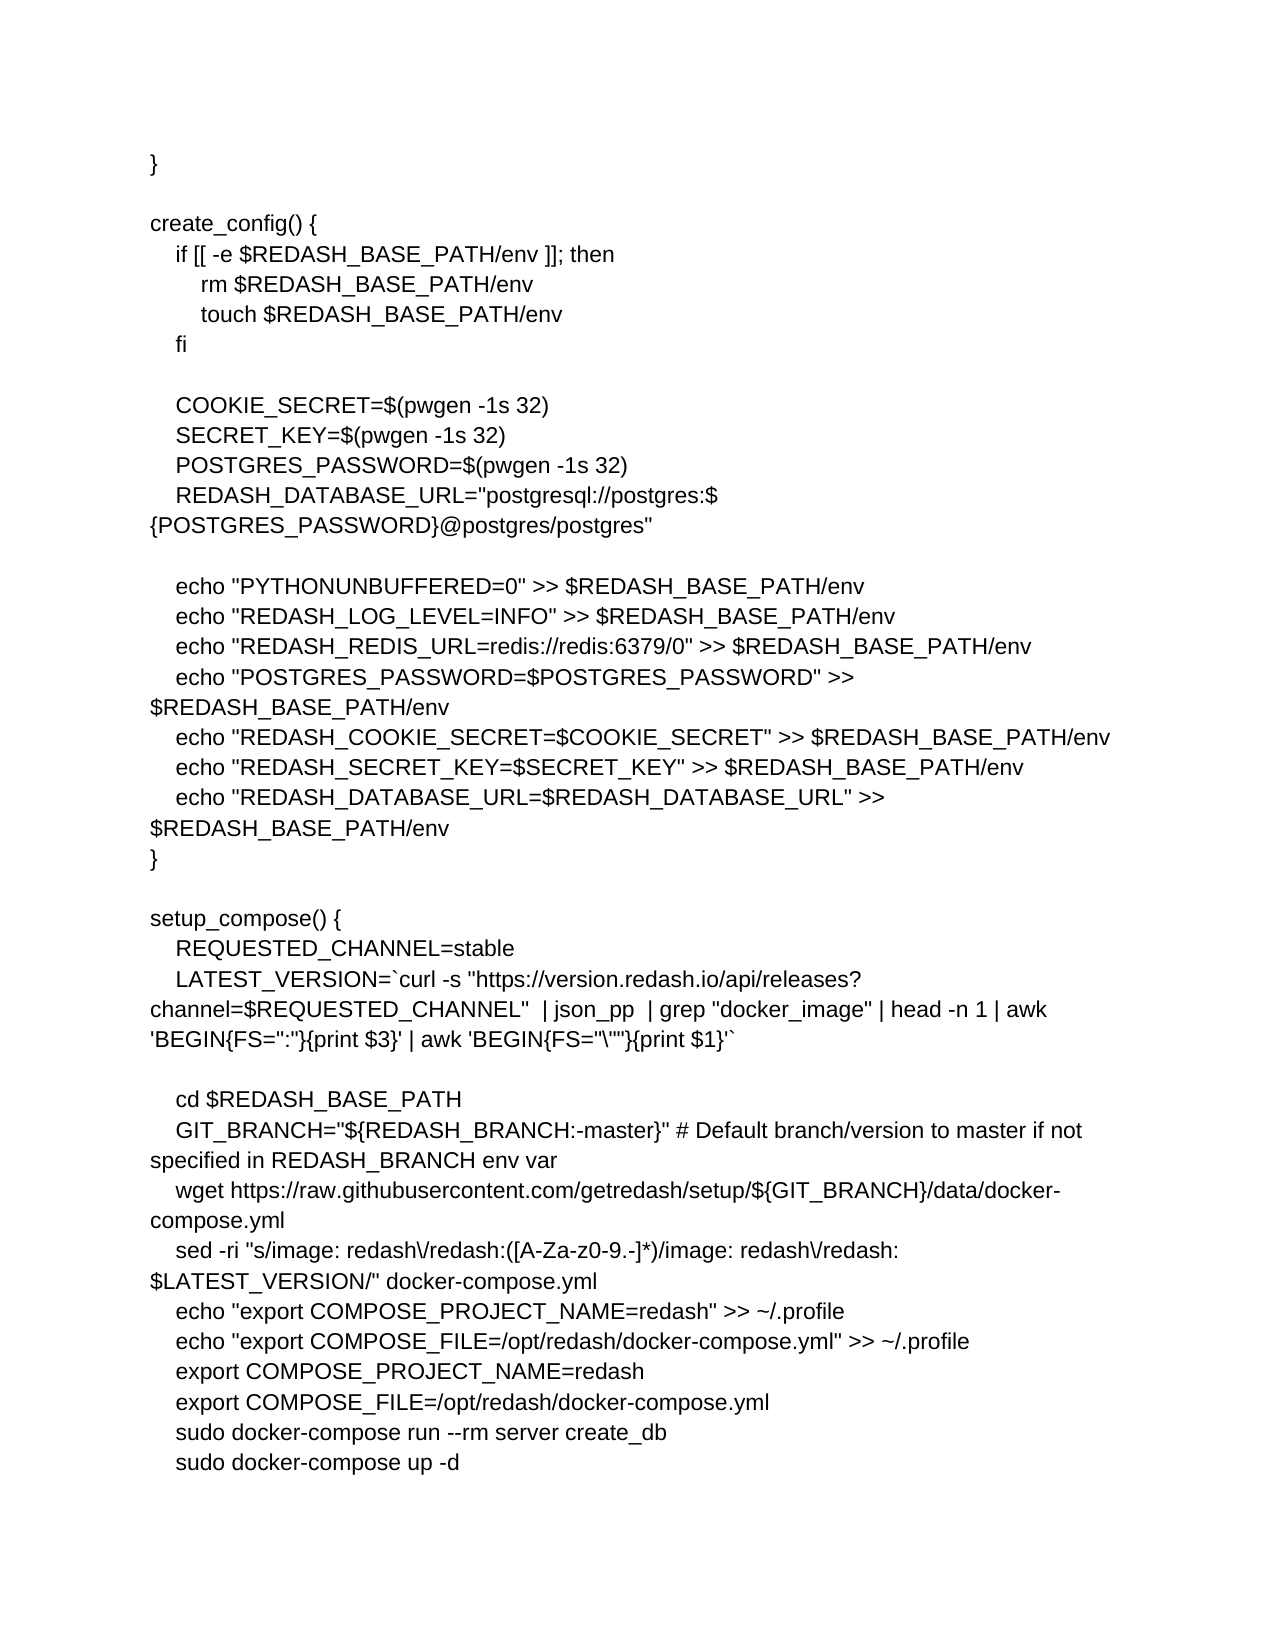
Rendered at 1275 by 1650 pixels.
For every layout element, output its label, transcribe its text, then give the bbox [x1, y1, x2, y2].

text sed -ri "s/image: redash\/redash:([A-Za-z0-9.-]*)/image: redash\/redash:$LATEST_VERSION/" docker-compose.yml [150, 1237, 1125, 1294]
text echo "REDASH_DATABASE_URL=$REDASH_DATABASE_URL" >> $REDASH_BASE_PATH/env [150, 784, 1125, 841]
text COOKIE_SECRET=$(pwgen -1s 32) [150, 392, 1125, 418]
text echo "export COMPOSE_FILE=/opt/redash/docker-compose.yml" >> ~/.profile [150, 1328, 1125, 1354]
text POSTGRES_PASSWORD=$(pwgen -1s 32) [150, 452, 1125, 478]
text setup_compose() { [150, 905, 1125, 932]
text LATEST_VERSION=`curl -s "https://version.redash.io/api/releases?channel=$REQUESTED_CHANNEL" | json_pp | grep "docker_image" | head -n 1 | awk 'BEGIN{FS=":"}{print $3}' | awk 'BEGIN{FS="\""}{print $1}'` [150, 966, 1125, 1052]
text echo "PYTHONUNBUFFERED=0" >> $REDASH_BASE_PATH/env [150, 573, 1125, 599]
text if [[ -e $REDASH_BASE_PATH/env ]]; then [150, 241, 1125, 267]
text sudo docker-compose up -d [150, 1449, 1125, 1475]
text echo "REDASH_COOKIE_SECRET=$COOKIE_SECRET" >> $REDASH_BASE_PATH/env [150, 724, 1125, 750]
text cd $REDASH_BASE_PATH [150, 1086, 1125, 1113]
text create_config() { [150, 210, 1125, 237]
text echo "REDASH_LOG_LEVEL=INFO" >> $REDASH_BASE_PATH/env [150, 603, 1125, 629]
text export COMPOSE_FILE=/opt/redash/docker-compose.yml [150, 1388, 1125, 1415]
text fi [150, 331, 1125, 358]
text echo "POSTGRES_PASSWORD=$POSTGRES_PASSWORD" >> $REDASH_BASE_PATH/env [150, 663, 1125, 720]
text touch $REDASH_BASE_PATH/env [150, 301, 1125, 327]
text SECRET_KEY=$(pwgen -1s 32) [150, 422, 1125, 448]
text } [150, 845, 1125, 871]
text echo "REDASH_REDIS_URL=redis://redis:6379/0" >> $REDASH_BASE_PATH/env [150, 633, 1125, 660]
text rm $REDASH_BASE_PATH/env [150, 271, 1125, 297]
text echo "REDASH_SECRET_KEY=$SECRET_KEY" >> $REDASH_BASE_PATH/env [150, 754, 1125, 781]
text sudo docker-compose run --rm server create_db [150, 1419, 1125, 1445]
text export COMPOSE_PROJECT_NAME=redash [150, 1358, 1125, 1385]
text REQUESTED_CHANNEL=stable [150, 935, 1125, 962]
text GIT_BRANCH="${REDASH_BRANCH:-master}" # Default branch/version to master if not specified in REDASH_BRANCH env var [150, 1117, 1125, 1173]
text } [150, 150, 1125, 176]
text echo "export COMPOSE_PROJECT_NAME=redash" >> ~/.profile [150, 1298, 1125, 1324]
text REDASH_DATABASE_URL="postgresql://postgres:${POSTGRES_PASSWORD}@postgres/postgres" [150, 482, 1125, 539]
text wget https://raw.githubusercontent.com/getredash/setup/${GIT_BRANCH}/data/docker-compose.yml [150, 1177, 1125, 1234]
